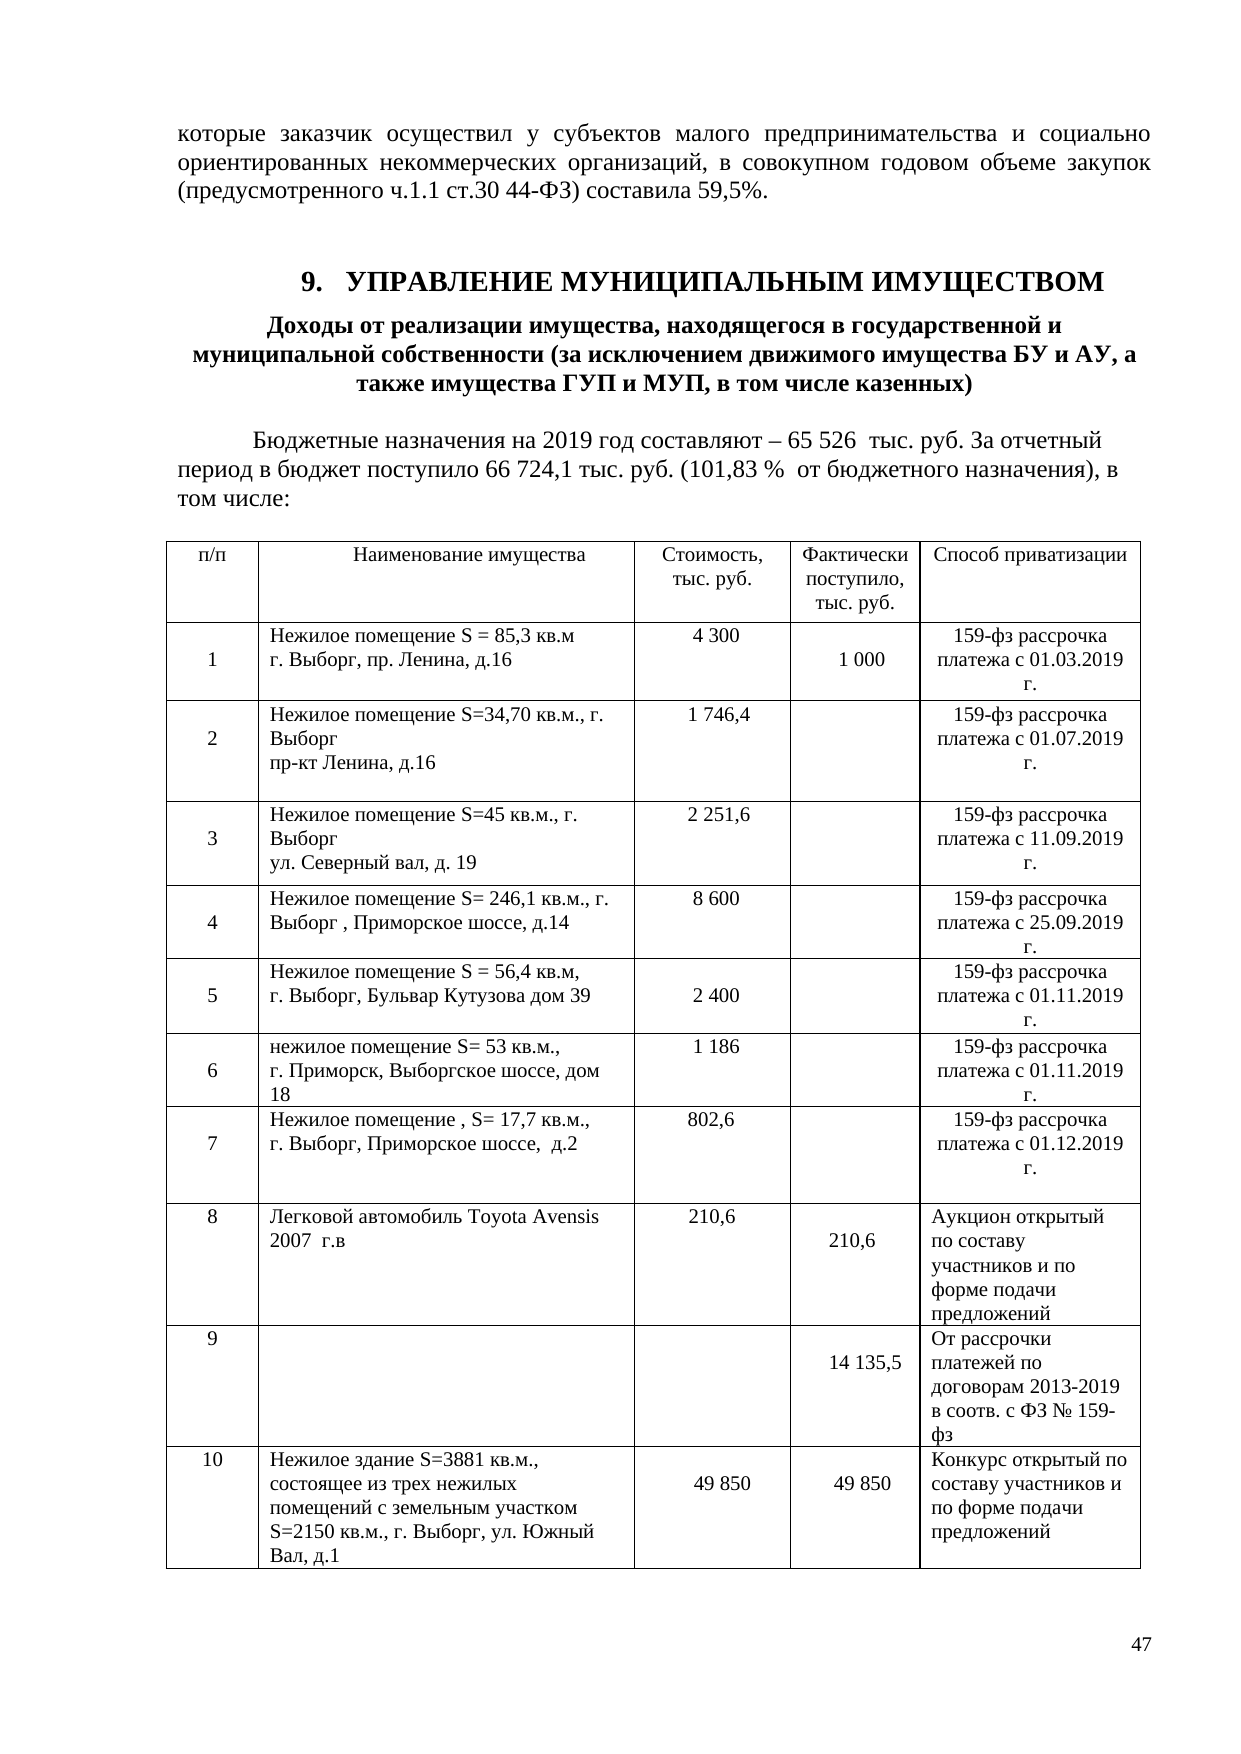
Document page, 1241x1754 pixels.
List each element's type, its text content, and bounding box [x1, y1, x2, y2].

table_cell 8 600 [635, 886, 790, 958]
table_cell 210,6 [635, 1204, 790, 1325]
table_cell Нежилое здание S=3881 кв.м., состоящее из трех нежилых помещений с земельным участком S=2150 кв.м., г. Выборг, ул. Южный Вал, д.1 [259, 1447, 634, 1567]
table_cell [791, 802, 919, 885]
table_cell 4 [167, 886, 258, 958]
table_header п/п [167, 542, 258, 622]
table_cell Нежилое помещение S=34,70 кв.м., г. Выборг пр-кт Ленина, д.16 [259, 701, 634, 801]
table_cell 49 850 [635, 1447, 790, 1567]
table_cell 1 000 [791, 623, 919, 700]
table_cell [259, 1326, 634, 1446]
table_cell нежилое помещение S= 53 кв.м., г. Приморск, Выборгское шоссе, дом 18 [259, 1034, 634, 1106]
table_cell 6 [167, 1034, 258, 1106]
table_cell 1 746,4 [635, 701, 790, 801]
table_cell 1 [167, 623, 258, 700]
table_cell Нежилое помещение S = 85,3 кв.м г. Выборг, пр. Ленина, д.16 [259, 623, 634, 700]
table_cell [791, 1107, 919, 1203]
table_cell 159-фз рассрочка платежа с 01.12.2019 г. [921, 1107, 1140, 1203]
list УПРАВЛЕНИЕ МУНИЦИПАЛЬНЫМ ИМУЩЕСТВОМ [251, 264, 1154, 298]
table_header Фактически поступило, тыс. руб. [791, 542, 919, 622]
table_header Стоимость, тыс. руб. [635, 542, 790, 622]
table_cell [635, 1326, 790, 1446]
table_cell 159-фз рассрочка платежа с 11.09.2019 г. [921, 802, 1140, 885]
table_cell Нежилое помещение , S= 17,7 кв.м., г. Выборг, Приморское шоссе, д.2 [259, 1107, 634, 1203]
table_cell 14 135,5 [791, 1326, 919, 1446]
table_header Способ приватизации [921, 542, 1140, 622]
table_cell 4 300 [635, 623, 790, 700]
table_cell [791, 701, 919, 801]
table_cell [791, 886, 919, 958]
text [177, 118, 1152, 204]
table_cell 802,6 [635, 1107, 790, 1203]
table_cell 2 251,6 [635, 802, 790, 885]
table_cell Нежилое помещение S= 246,1 кв.м., г. Выборг , Приморское шоссе, д.14 [259, 886, 634, 958]
table_cell 8 [167, 1204, 258, 1325]
table_cell 7 [167, 1107, 258, 1203]
table_cell 9 [167, 1326, 258, 1446]
table_cell 159-фз рассрочка платежа с 01.07.2019 г. [921, 701, 1140, 801]
table_cell Легковой автомобиль Toyota Avensis 2007 г.в [259, 1204, 634, 1325]
table_cell 159-фз рассрочка платежа с 01.11.2019 г. [921, 1034, 1140, 1106]
table_cell [791, 959, 919, 1033]
table_cell 10 [167, 1447, 258, 1567]
table_cell Аукцион открытый по составу участников и по форме подачи предложений [921, 1204, 1140, 1325]
table_cell 159-фз рассрочка платежа с 25.09.2019 г. [921, 886, 1140, 958]
table_cell Нежилое помещение S = 56,4 кв.м, г. Выборг, Бульвар Кутузова дом 39 [259, 959, 634, 1033]
table_cell 2 400 [635, 959, 790, 1033]
text Бюджетные назначения на 2019 год составляют – 65 526 тыс. руб. За отчетный период в бюджет поступило 66 724,1 тыс. руб. (101,83 % от бюджетного назначения), в том числе: [177, 426, 1152, 512]
table_cell Конкурс открытый по составу участников и по форме подачи предложений [921, 1447, 1140, 1567]
table_cell 49 850 [791, 1447, 919, 1567]
list Доходы от реализации имущества, находящегося в государственной и муниципальной собственности (за исключением движимого имущества БУ и АУ, а также имущества ГУП и МУП, в том числе казенных) [177, 311, 1152, 397]
table_cell 159-фз рассрочка платежа с 01.03.2019 г. [921, 623, 1140, 700]
table_cell 210,6 [791, 1204, 919, 1325]
table_cell 3 [167, 802, 258, 885]
table_cell От рассрочки платежей по договорам 2013-2019 в соотв. с ФЗ № 159-фз [921, 1326, 1140, 1446]
table_cell [791, 1034, 919, 1106]
table_cell 1 186 [635, 1034, 790, 1106]
table_cell Нежилое помещение S=45 кв.м., г. Выборг ул. Северный вал, д. 19 [259, 802, 634, 885]
table_header Наименование имущества [259, 542, 634, 622]
table_cell 5 [167, 959, 258, 1033]
table_cell 2 [167, 701, 258, 801]
table_cell 159-фз рассрочка платежа с 01.11.2019 г. [921, 959, 1140, 1033]
